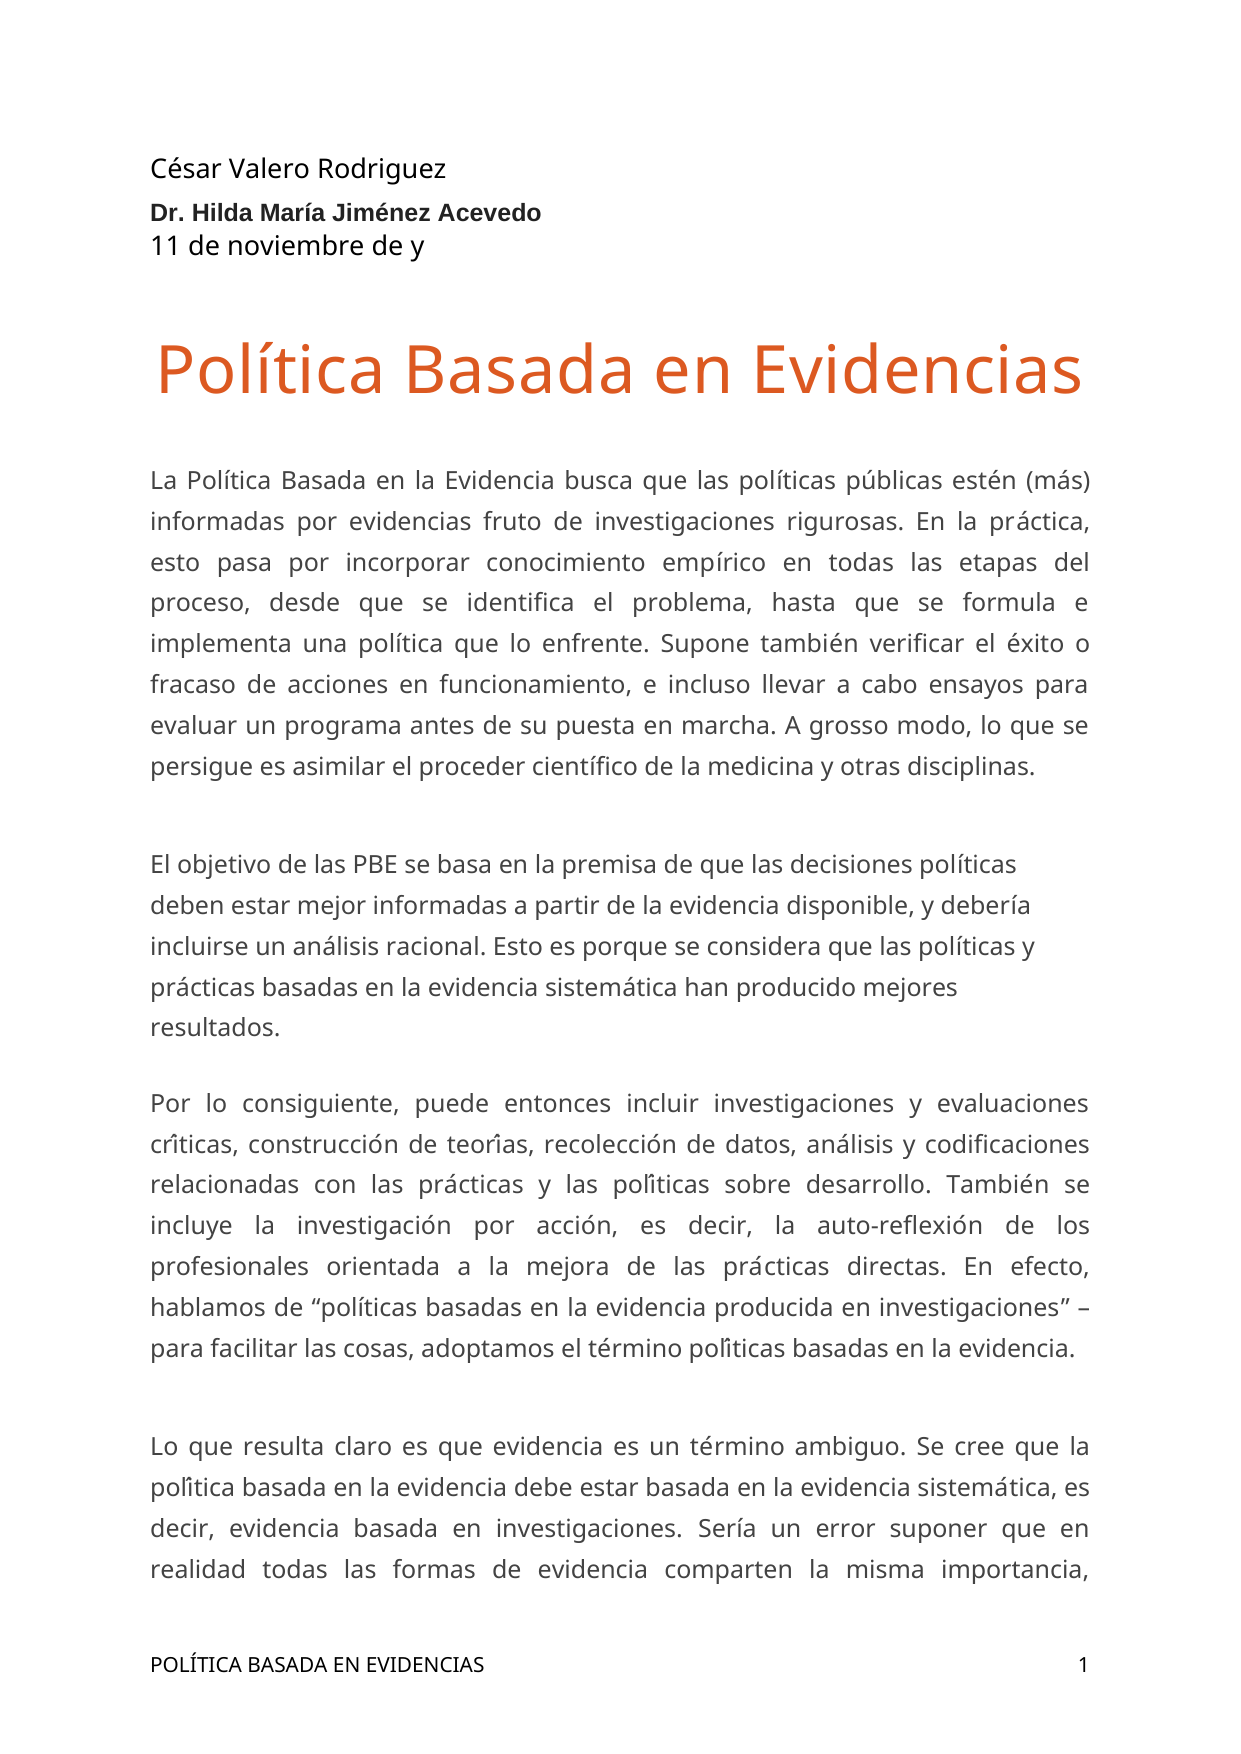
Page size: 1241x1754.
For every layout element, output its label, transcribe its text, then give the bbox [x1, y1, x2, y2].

text Por lo consiguiente, puede entonces incluir investigaciones y evaluaciones críticas, construcción de teorías, recolección de datos, análisis y codificaciones relacionadas con las prácticas y las políticas sobre desarrollo. También se incluye la investigación por acción, es decir, la auto-reflexión de los profesionales orientada a la mejora de las prácticas directas. En efecto, hablamos de “políticas basadas en la evidencia producida en investigaciones” –para facilitar las cosas, adoptamos el término políticas basadas en la evidencia. [150, 1086, 1090, 1364]
text Dr. Hilda María Jiménez Acevedo [150, 198, 1090, 227]
text La Política Basada en la Evidencia busca que las políticas públicas estén (más) informadas por evidencias fruto de investigaciones rigurosas. En la práctica, esto pasa por incorporar conocimiento empírico en todas las etapas del proceso, desde que se identifica el problema, hasta que se formula e implementa una política que lo enfrente. Supone también verificar el éxito o fracaso de acciones en funcionamiento, e incluso llevar a cabo ensayos para evaluar un programa antes de su puesta en marcha. A grosso modo, lo que se persigue es asimilar el proceder científico de la medicina y otras disciplinas. [150, 462, 1090, 782]
text Política Basada en Evidencias [150, 322, 1090, 413]
text César Valero Rodriguez [150, 150, 1090, 187]
text 4 de mayo de 2016 [150, 227, 1090, 263]
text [150, 1429, 1090, 1585]
text El objetivo de las PBE se basa en la premisa de que las decisiones políticas deben estar mejor informadas a partir de la evidencia disponible, y debería incluirse un análisis racional. Esto es porque se considera que las políticas y prácticas basadas en la evidencia sistemática han producido mejores resultados. [150, 847, 1090, 1044]
